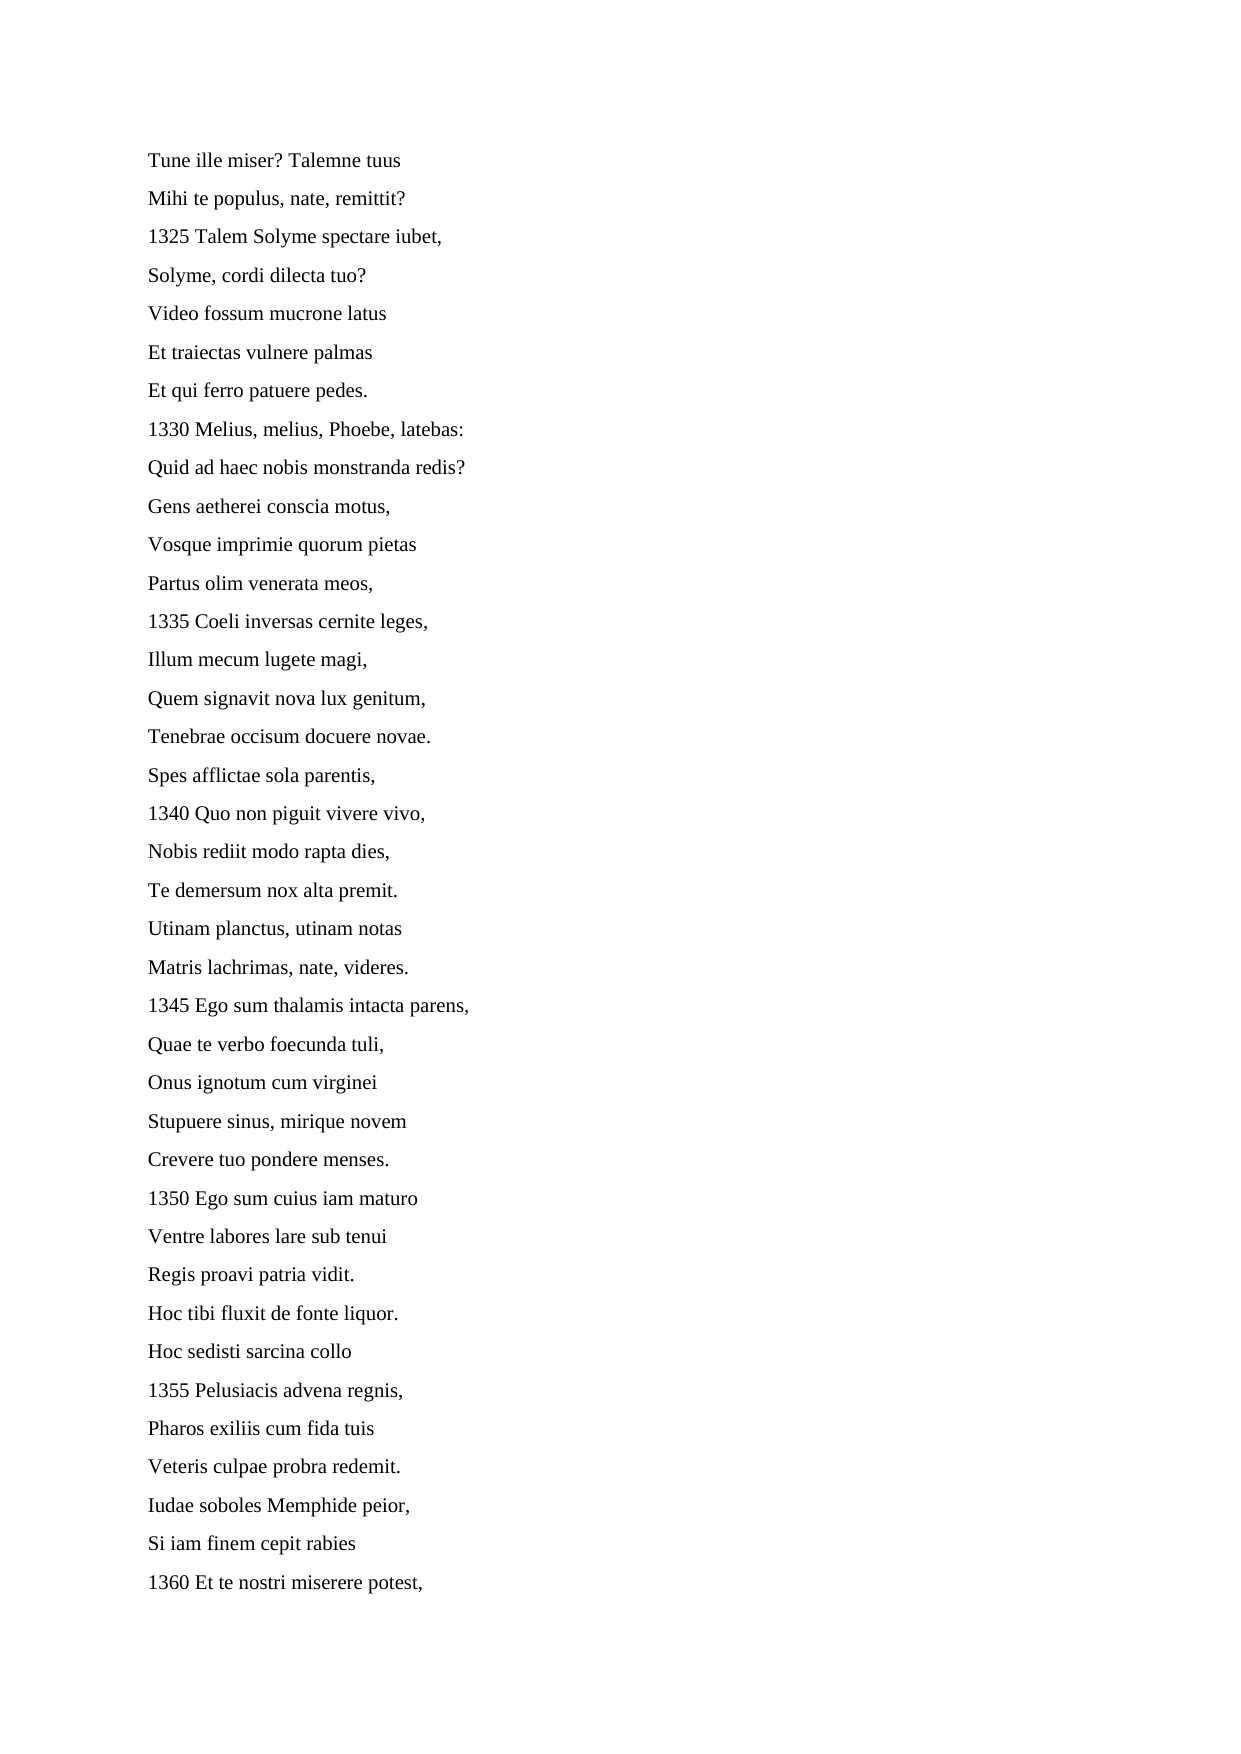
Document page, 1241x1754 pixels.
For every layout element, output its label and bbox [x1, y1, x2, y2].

text [148, 148, 1093, 1594]
